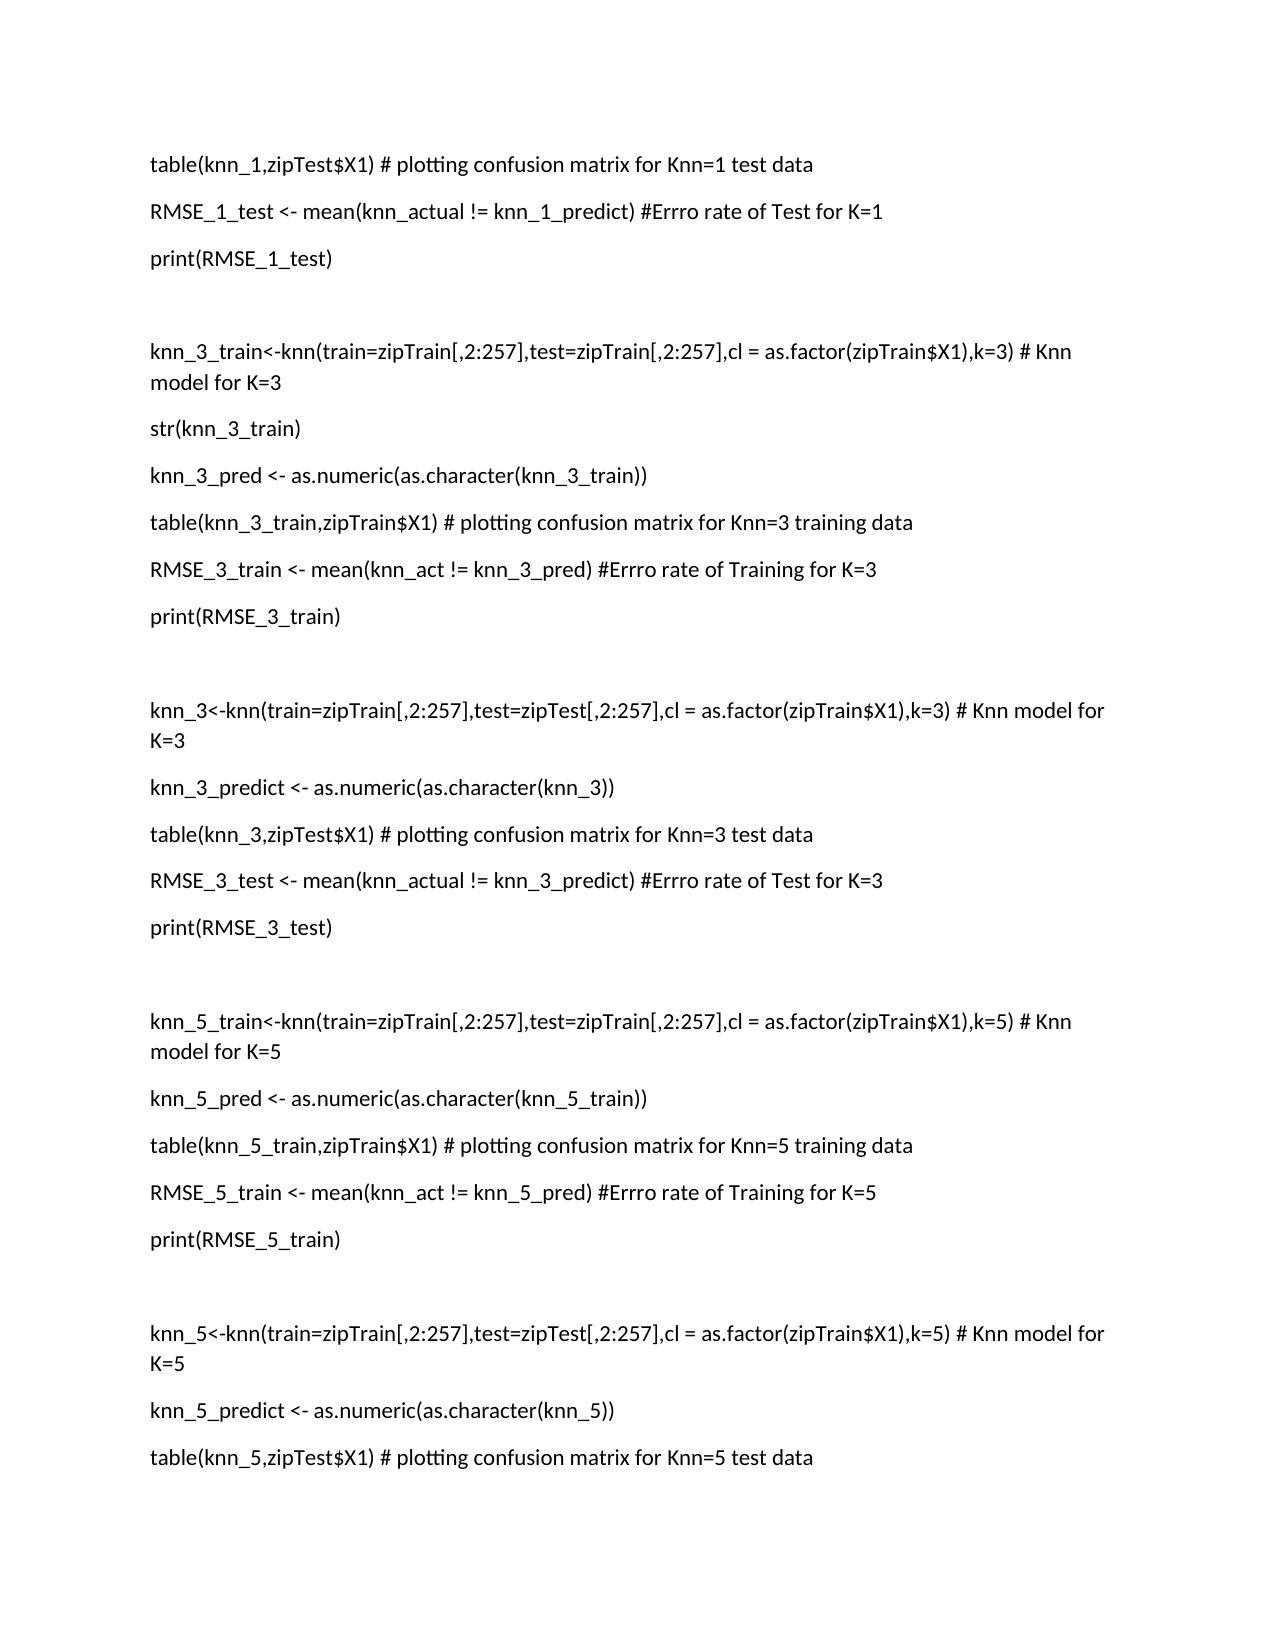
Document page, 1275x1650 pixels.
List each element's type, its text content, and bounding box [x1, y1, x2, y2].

text table(knn_5_train,zipTrain$X1) # plotting confusion matrix for Knn=5 training data [150, 1131, 1125, 1159]
text print(RMSE_5_train) [150, 1225, 1125, 1253]
text knn_5_train<-knn(train=zipTrain[,2:257],test=zipTrain[,2:257],cl = as.factor(zipTrain$X1),k=5) # Knn model for K=5 [150, 1007, 1125, 1066]
text knn_3_predict <- as.numeric(as.character(knn_3)) [150, 773, 1125, 801]
text table(knn_3_train,zipTrain$X1) # plotting confusion matrix for Knn=3 training data [150, 508, 1125, 536]
text str(knn_3_train) [150, 414, 1125, 443]
text print(RMSE_1_test) [150, 244, 1125, 272]
text knn_3_train<-knn(train=zipTrain[,2:257],test=zipTrain[,2:257],cl = as.factor(zipTrain$X1),k=3) # Knn model for K=3 [150, 337, 1125, 396]
text knn_3_pred <- as.numeric(as.character(knn_3_train)) [150, 461, 1125, 489]
text knn_3<-knn(train=zipTrain[,2:257],test=zipTest[,2:257],cl = as.factor(zipTrain$X1),k=3) # Knn model for K=3 [150, 696, 1125, 754]
text table(knn_3,zipTest$X1) # plotting confusion matrix for Knn=3 test data [150, 820, 1125, 848]
text RMSE_1_test <- mean(knn_actual != knn_1_predict) #Errro rate of Test for K=1 [150, 197, 1125, 225]
text print(RMSE_3_train) [150, 602, 1125, 630]
text table(knn_1,zipTest$X1) # plotting confusion matrix for Knn=1 test data [150, 150, 1125, 178]
text table(knn_5,zipTest$X1) # plotting confusion matrix for Knn=5 test data [150, 1443, 1125, 1471]
text RMSE_5_train <- mean(knn_act != knn_5_pred) #Errro rate of Training for K=5 [150, 1178, 1125, 1206]
text knn_5_pred <- as.numeric(as.character(knn_5_train)) [150, 1084, 1125, 1112]
text RMSE_3_train <- mean(knn_act != knn_3_pred) #Errro rate of Training for K=3 [150, 555, 1125, 583]
text knn_5<-knn(train=zipTrain[,2:257],test=zipTest[,2:257],cl = as.factor(zipTrain$X1),k=5) # Knn model for K=5 [150, 1319, 1125, 1377]
text RMSE_3_test <- mean(knn_actual != knn_3_predict) #Errro rate of Test for K=3 [150, 867, 1125, 895]
text knn_5_predict <- as.numeric(as.character(knn_5)) [150, 1396, 1125, 1424]
text print(RMSE_3_test) [150, 913, 1125, 942]
